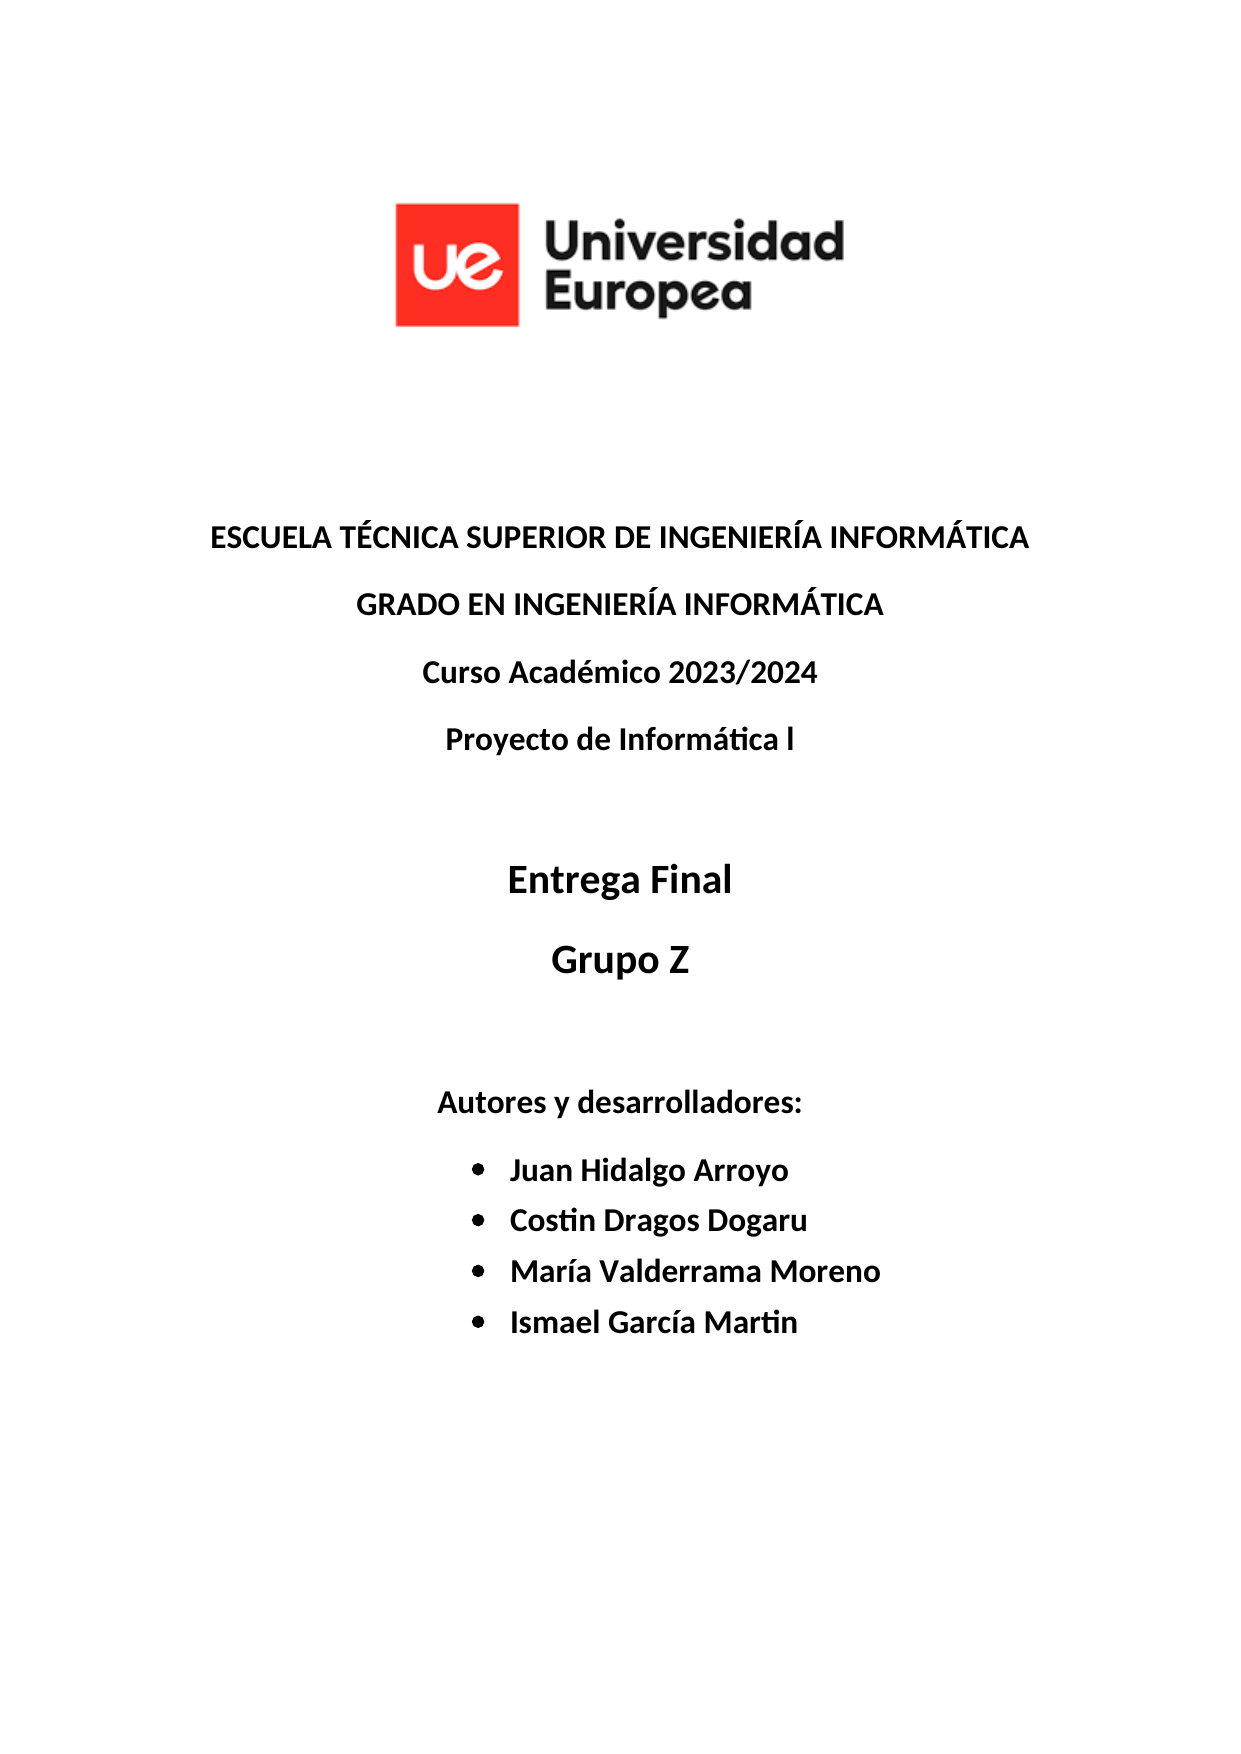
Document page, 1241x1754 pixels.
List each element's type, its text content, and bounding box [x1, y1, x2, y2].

text Curso Académico 2023/2024 [177, 651, 1063, 691]
picture [371, 147, 869, 396]
text Entrega Final [177, 853, 1063, 904]
text ESCUELA TÉCNICA SUPERIOR DE INGENIERÍA INFORMÁTICA [177, 516, 1063, 556]
text Grupo Z [177, 933, 1063, 984]
text GRADO EN INGENIERÍA INFORMÁTICA [177, 583, 1063, 624]
text Proyecto de Informática l [177, 718, 1063, 759]
list Costin Dragos Dogaru [472, 1199, 1063, 1240]
list Ismael García Martin [472, 1301, 1063, 1342]
text Autores y desarrolladores: [177, 1081, 1063, 1122]
list María Valderrama Moreno [472, 1250, 1063, 1291]
list Juan Hidalgo Arroyo [472, 1148, 1063, 1189]
